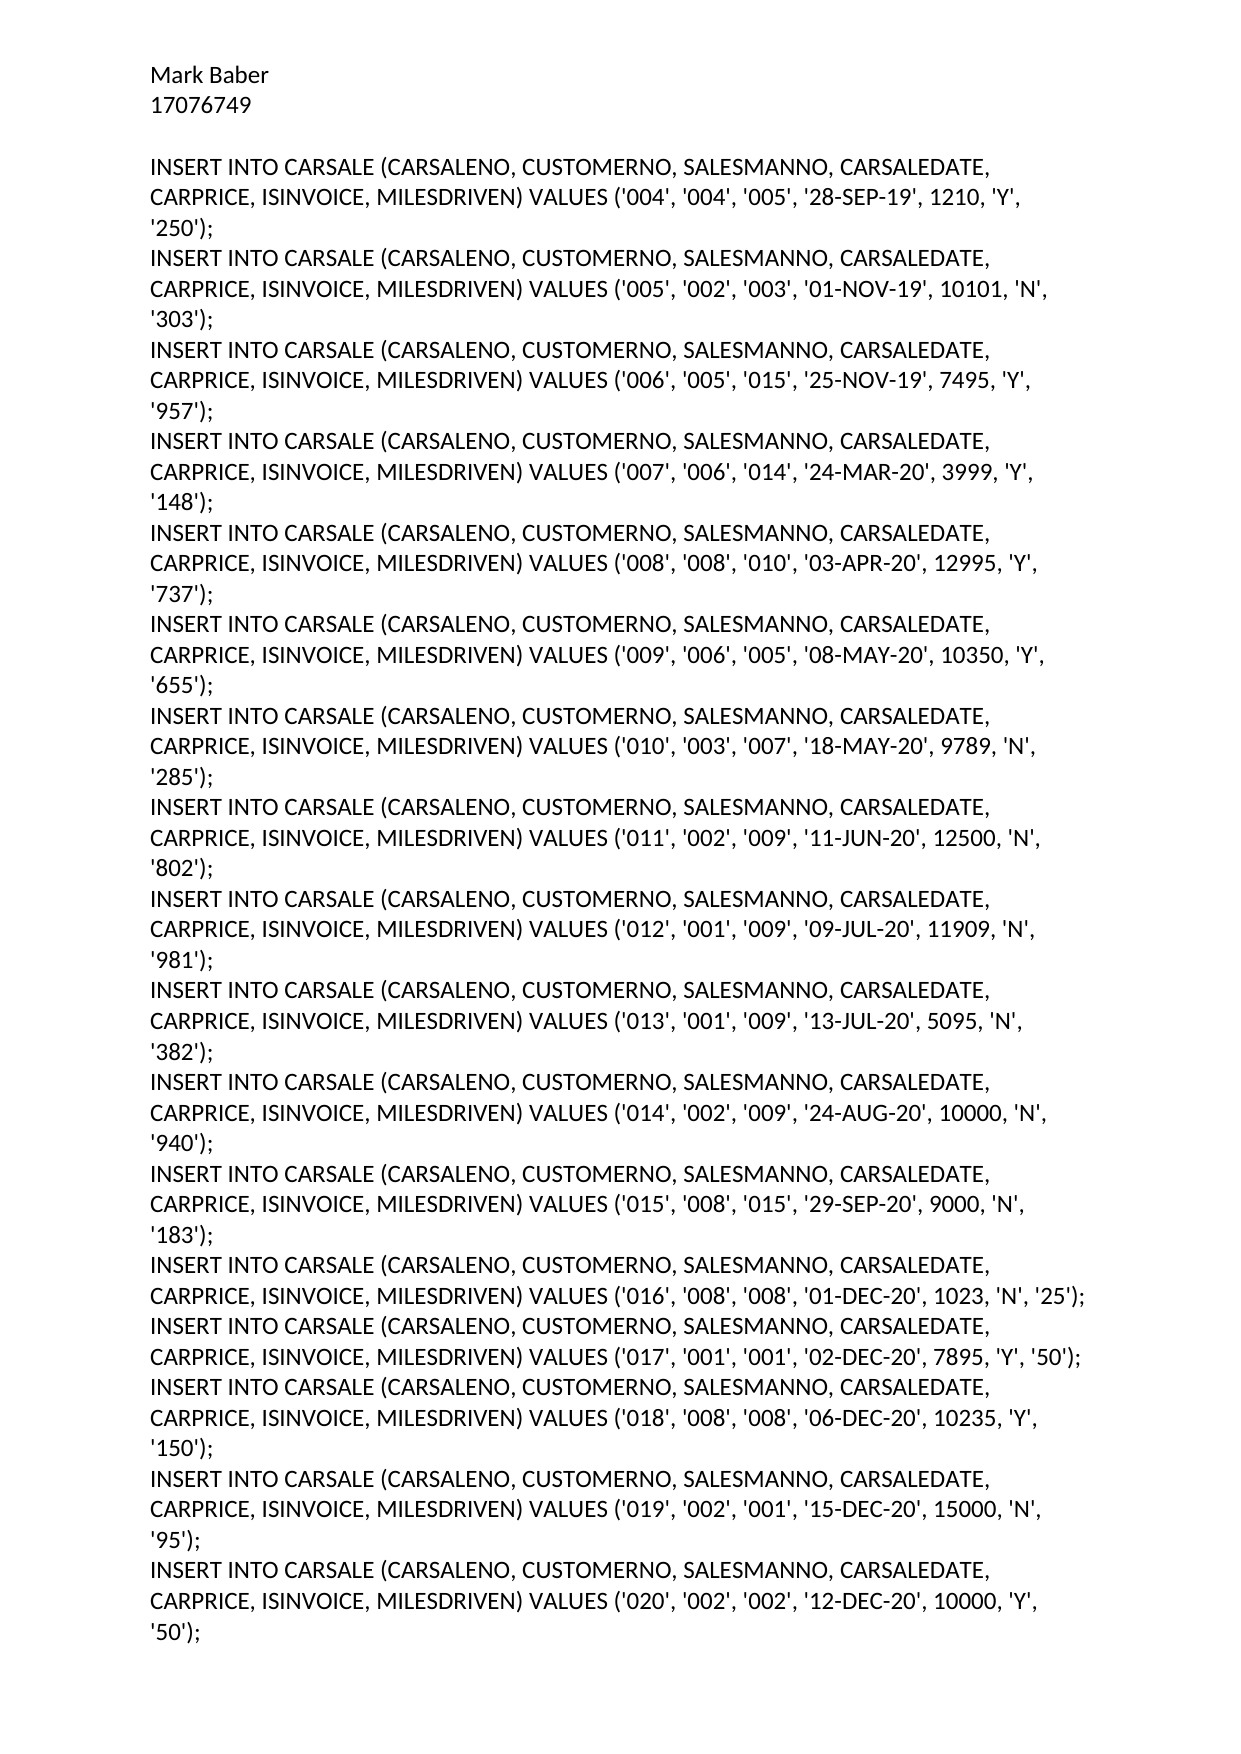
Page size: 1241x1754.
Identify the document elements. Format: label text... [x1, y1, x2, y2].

text INSERT INTO CARSALE (CARSALENO, CUSTOMERNO, SALESMANNO, CARSALEDATE, CARPRICE, ISINVOICE, MILESDRIVEN) VALUES ('020', '002', '002', '12-DEC-20', 10000, 'Y', '50'); [150, 1554, 1090, 1646]
text INSERT INTO CARSALE (CARSALENO, CUSTOMERNO, SALESMANNO, CARSALEDATE, CARPRICE, ISINVOICE, MILESDRIVEN) VALUES ('010', '003', '007', '18-MAY-20', 9789, 'N', '285'); [150, 700, 1090, 792]
text INSERT INTO CARSALE (CARSALENO, CUSTOMERNO, SALESMANNO, CARSALEDATE, CARPRICE, ISINVOICE, MILESDRIVEN) VALUES ('017', '001', '001', '02-DEC-20', 7895, 'Y', '50'); [150, 1310, 1090, 1371]
text INSERT INTO CARSALE (CARSALENO, CUSTOMERNO, SALESMANNO, CARSALEDATE, CARPRICE, ISINVOICE, MILESDRIVEN) VALUES ('007', '006', '014', '24-MAR-20', 3999, 'Y', '148'); [150, 425, 1090, 517]
text INSERT INTO CARSALE (CARSALENO, CUSTOMERNO, SALESMANNO, CARSALEDATE, CARPRICE, ISINVOICE, MILESDRIVEN) VALUES ('008', '008', '010', '03-APR-20', 12995, 'Y', '737'); [150, 517, 1090, 608]
text INSERT INTO CARSALE (CARSALENO, CUSTOMERNO, SALESMANNO, CARSALEDATE, CARPRICE, ISINVOICE, MILESDRIVEN) VALUES ('016', '008', '008', '01-DEC-20', 1023, 'N', '25'); [150, 1249, 1090, 1310]
text INSERT INTO CARSALE (CARSALENO, CUSTOMERNO, SALESMANNO, CARSALEDATE, CARPRICE, ISINVOICE, MILESDRIVEN) VALUES ('011', '002', '009', '11-JUN-20', 12500, 'N', '802'); [150, 792, 1090, 883]
text INSERT INTO CARSALE (CARSALENO, CUSTOMERNO, SALESMANNO, CARSALEDATE, CARPRICE, ISINVOICE, MILESDRIVEN) VALUES ('005', '002', '003', '01-NOV-19', 10101, 'N', '303'); [150, 242, 1090, 334]
text INSERT INTO CARSALE (CARSALENO, CUSTOMERNO, SALESMANNO, CARSALEDATE, CARPRICE, ISINVOICE, MILESDRIVEN) VALUES ('014', '002', '009', '24-AUG-20', 10000, 'N', '940'); [150, 1066, 1090, 1158]
text INSERT INTO CARSALE (CARSALENO, CUSTOMERNO, SALESMANNO, CARSALEDATE, CARPRICE, ISINVOICE, MILESDRIVEN) VALUES ('015', '008', '015', '29-SEP-20', 9000, 'N', '183'); [150, 1158, 1090, 1249]
text INSERT INTO CARSALE (CARSALENO, CUSTOMERNO, SALESMANNO, CARSALEDATE, CARPRICE, ISINVOICE, MILESDRIVEN) VALUES ('012', '001', '009', '09-JUL-20', 11909, 'N', '981'); [150, 883, 1090, 975]
text INSERT INTO CARSALE (CARSALENO, CUSTOMERNO, SALESMANNO, CARSALEDATE, CARPRICE, ISINVOICE, MILESDRIVEN) VALUES ('009', '006', '005', '08-MAY-20', 10350, 'Y', '655'); [150, 608, 1090, 700]
text INSERT INTO CARSALE (CARSALENO, CUSTOMERNO, SALESMANNO, CARSALEDATE, CARPRICE, ISINVOICE, MILESDRIVEN) VALUES ('019', '002', '001', '15-DEC-20', 15000, 'N', '95'); [150, 1463, 1090, 1554]
text INSERT INTO CARSALE (CARSALENO, CUSTOMERNO, SALESMANNO, CARSALEDATE, CARPRICE, ISINVOICE, MILESDRIVEN) VALUES ('006', '005', '015', '25-NOV-19', 7495, 'Y', '957'); [150, 334, 1090, 425]
text INSERT INTO CARSALE (CARSALENO, CUSTOMERNO, SALESMANNO, CARSALEDATE, CARPRICE, ISINVOICE, MILESDRIVEN) VALUES ('018', '008', '008', '06-DEC-20', 10235, 'Y', '150'); [150, 1371, 1090, 1463]
text INSERT INTO CARSALE (CARSALENO, CUSTOMERNO, SALESMANNO, CARSALEDATE, CARPRICE, ISINVOICE, MILESDRIVEN) VALUES ('004', '004', '005', '28-SEP-19', 1210, 'Y', '250'); [150, 151, 1090, 242]
text INSERT INTO CARSALE (CARSALENO, CUSTOMERNO, SALESMANNO, CARSALEDATE, CARPRICE, ISINVOICE, MILESDRIVEN) VALUES ('013', '001', '009', '13-JUL-20', 5095, 'N', '382'); [150, 975, 1090, 1066]
